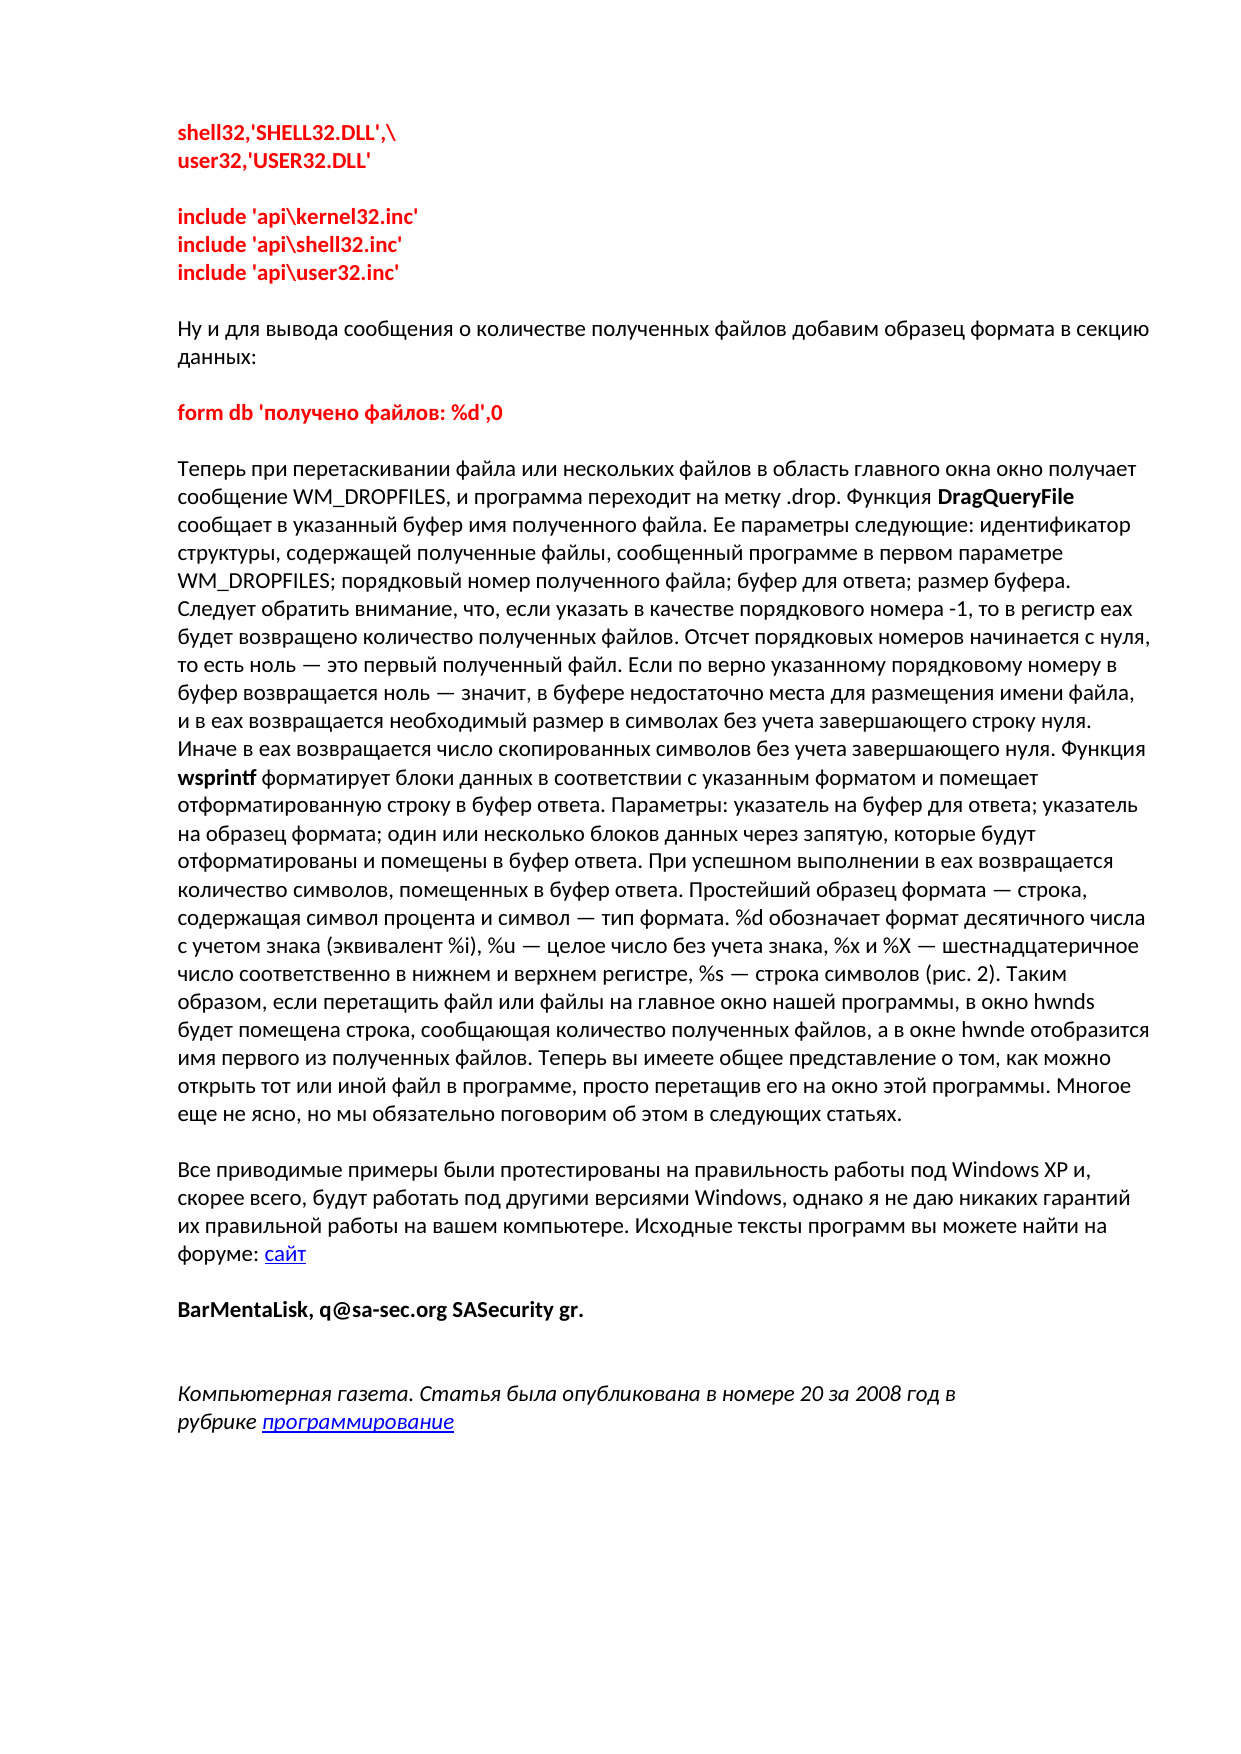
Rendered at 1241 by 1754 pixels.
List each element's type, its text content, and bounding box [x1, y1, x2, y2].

text Компьютерная газета. Статья была опубликована в номере 20 за 2008 год в рубрике программирование [177, 1323, 1152, 1435]
text Теперь при перетаскивании файла или нескольких файлов в область главного окна окно получает сообщение WM_DROPFILES, и программа переходит на метку .drop. Функция DragQueryFile сообщает в указанный буфер имя полученного файла. Ее параметры следующие: идентификатор структуры, содержащей полученные файлы, сообщенный программе в первом параметре WM_DROPFILES; порядковый номер полученного файла; буфер для ответа; размер буфера. Следует обратить внимание, что, если указать в качестве порядкового номера -1, то в регистр eax будет возвращено количество полученных файлов. Отсчет порядковых номеров начинается с нуля, то есть ноль — это первый полученный файл. Если по верно указанному порядковому номеру в буфер возвращается ноль — значит, в буфере недостаточно места для размещения имени файла, и в eax возвращается необходимый размер в символах без учета завершающего строку нуля. Иначе в eax возвращается число скопированных символов без учета завершающего нуля. Функция wsprintf форматирует блоки данных в соответствии с указанным форматом и помещает отформатированную строку в буфер ответа. Параметры: указатель на буфер для ответа; указатель на образец формата; один или несколько блоков данных через запятую, которые будут отформатированы и помещены в буфер ответа. При успешном выполнении в eax возвращается количество символов, помещенных в буфер ответа. Простейший образец формата — строка, содержащая символ процента и символ — тип формата. %d обозначает формат десятичного числа с учетом знака (эквивалент %i), %u — целое число без учета знака, %x и %X — шестнадцатеричное число соответственно в нижнем и верхнем регистре, %s — строка символов (рис. 2). Таким образом, если перетащить файл или файлы на главное окно нашей программы, в окно hwnds будет помещена строка, сообщающая количество полученных файлов, а в окне hwnde отобразится имя первого из полученных файлов. Теперь вы имеете общее представление о том, как можно открыть тот или иной файл в программе, просто перетащив его на окно этой программы. Многое еще не ясно, но мы обязательно поговорим об этом в следующих статьях. Все приводимые примеры были протестированы на правильность работы под Windows XP и, скорее всего, будут работать под другими версиями Windows, однако я не даю никаких гарантий их правильной работы на вашем компьютере. Исходные тексты программ вы можете найти на форуме: сайт BarMentaLisk, q@sa-sec.org SASecurity gr. [177, 454, 1152, 1323]
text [177, 118, 1152, 426]
